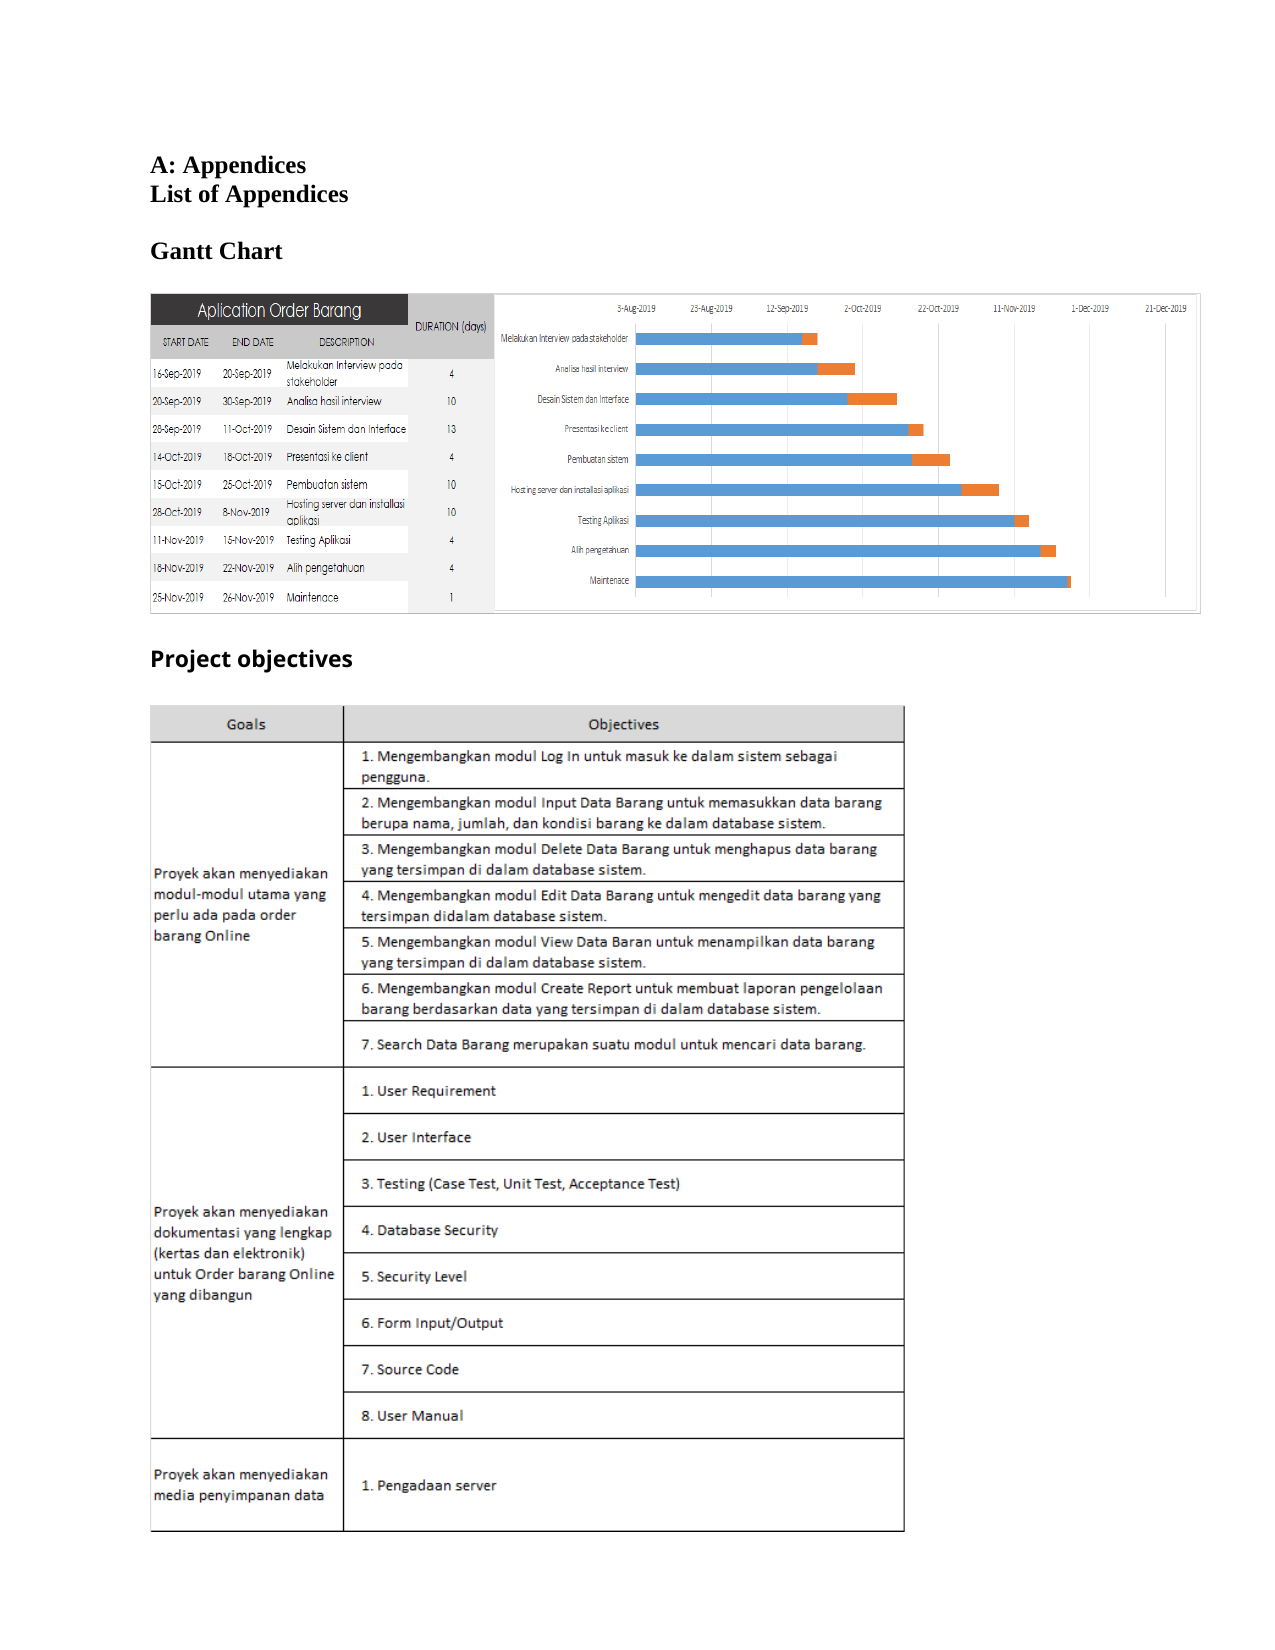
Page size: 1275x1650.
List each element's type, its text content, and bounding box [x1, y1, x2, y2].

picture [150, 705, 905, 1532]
picture [150, 293, 1201, 614]
text Project objectives [150, 643, 1125, 674]
text List of Appendices [150, 179, 1125, 207]
text A: Appendices [150, 150, 1125, 179]
text Gantt Chart [150, 236, 1125, 265]
